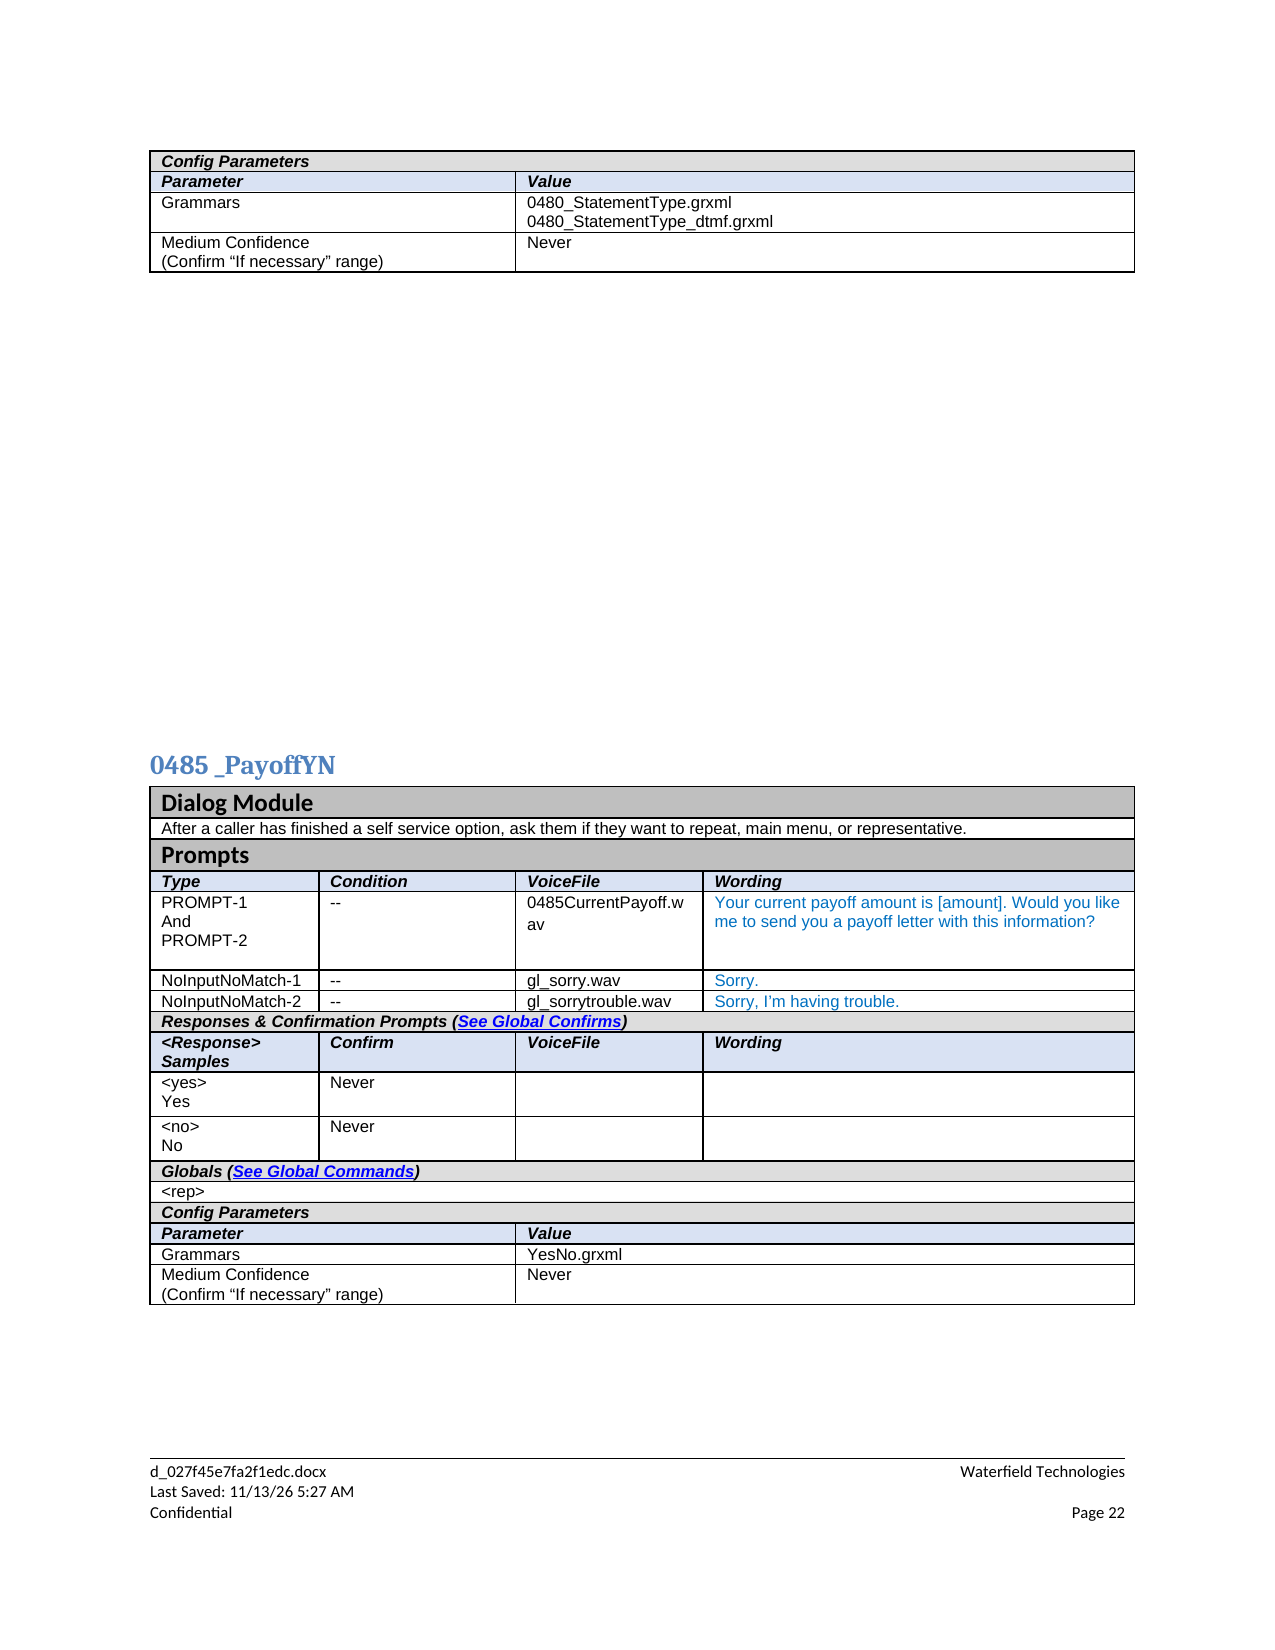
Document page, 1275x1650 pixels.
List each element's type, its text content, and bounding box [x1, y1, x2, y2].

table_cell NoInputNoMatch-2 [151, 991, 318, 1011]
table_cell Value [516, 1224, 1134, 1243]
table_cell <rep> [151, 1182, 1134, 1201]
table_cell After a caller has finished a self service option, ask them if they want to repeat, main menu, or representative. [151, 819, 1134, 838]
table_cell Sorry. [704, 971, 1134, 990]
table_cell <yes> Yes [151, 1073, 318, 1116]
table_cell Never [516, 233, 1134, 271]
table_header Dialog Module [151, 787, 1134, 817]
table_cell Type [151, 872, 318, 891]
table_cell Never [320, 1117, 515, 1160]
table_cell -- [320, 991, 515, 1011]
table_cell Grammars [151, 193, 515, 231]
table_cell Never [320, 1073, 515, 1116]
table_cell <Response> Samples [151, 1033, 318, 1071]
table_cell gl_sorry.wav [516, 971, 702, 990]
subtitle 0485 _PayoffYN [150, 750, 1125, 781]
table_cell Config Parameters [151, 1203, 1134, 1222]
table_cell [704, 1073, 1134, 1116]
table_cell PROMPT-1 And PROMPT-2 [151, 892, 318, 969]
table_cell [516, 1117, 702, 1160]
table_cell <no> No [151, 1117, 318, 1160]
table_cell VoiceFile [516, 872, 702, 891]
table_cell [704, 1117, 1134, 1160]
table_cell -- [320, 892, 515, 969]
table_cell Condition [320, 872, 515, 891]
table_cell Medium Confidence (Confirm “If necessary” range) [151, 1265, 515, 1303]
table_cell NoInputNoMatch-1 [151, 971, 318, 990]
table_cell Parameter [151, 1224, 515, 1243]
table_cell Config Parameters [151, 152, 1134, 171]
table_cell 0480_StatementType.grxml 0480_StatementType_dtmf.grxml [516, 193, 1134, 231]
table_cell Never [516, 1265, 1134, 1303]
table_cell Globals (See Global Commands) [151, 1162, 1134, 1181]
table_cell Confirm [320, 1033, 515, 1071]
table_cell Wording [704, 872, 1134, 891]
table_cell Responses & Confirmation Prompts (See Global Confirms) [151, 1012, 1134, 1031]
table_cell YesNo.grxml [516, 1245, 1134, 1263]
table_cell -- [320, 971, 515, 990]
table_cell Sorry, I’m having trouble. [704, 991, 1134, 1011]
table_cell gl_sorrytrouble.wav [516, 991, 702, 1011]
table_cell Medium Confidence (Confirm “If necessary” range) [151, 233, 515, 271]
table_cell Value [516, 172, 1134, 191]
table_cell Parameter [151, 172, 515, 191]
table_cell Wording [704, 1033, 1134, 1071]
table_cell Grammars [151, 1245, 515, 1263]
table_cell VoiceFile [516, 1033, 702, 1071]
table_cell Prompts [151, 840, 1134, 870]
table_cell [516, 1073, 702, 1116]
table_cell Your current payoff amount is [amount]. Would you like me to send you a payoff letter with this information? [704, 892, 1134, 969]
table_cell 0485CurrentPayoff.wav [516, 892, 702, 969]
